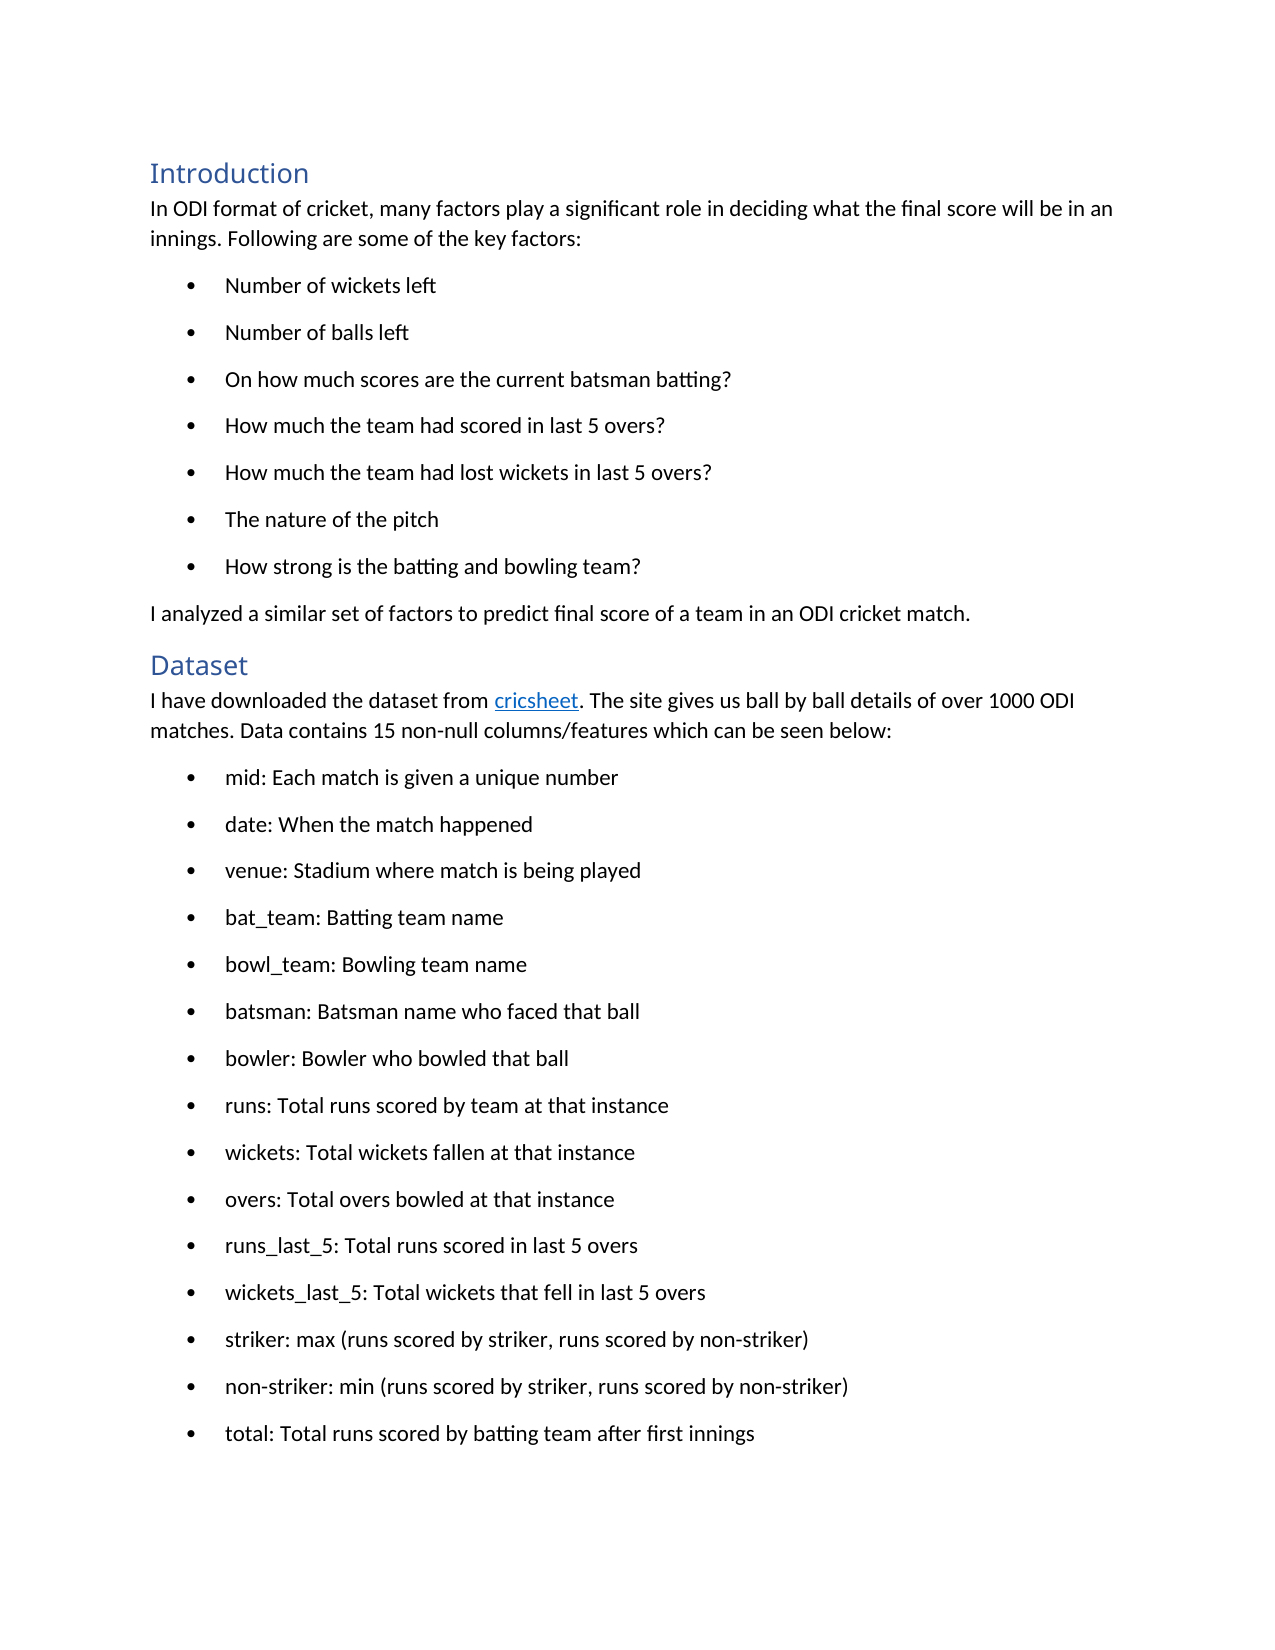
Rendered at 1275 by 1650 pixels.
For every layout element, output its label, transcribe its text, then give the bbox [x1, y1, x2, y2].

list runs: Total runs scored by team at that instance [187, 1091, 1125, 1119]
list striker: max (runs scored by striker, runs scored by non-striker) [187, 1325, 1125, 1353]
list How strong is the batting and bowling team? [187, 552, 1125, 580]
list The nature of the pitch [187, 505, 1125, 533]
list wickets_last_5: Total wickets that fell in last 5 overs [187, 1278, 1125, 1307]
list bowl_team: Bowling team name [187, 950, 1125, 978]
list venue: Stadium where match is being played [187, 857, 1125, 885]
text I have downloaded the dataset from cricsheet. The site gives us ball by ball details of over 1000 ODI matches. Data contains 15 non-null columns/features which can be seen below: [150, 686, 1125, 744]
list mid: Each match is given a unique number [187, 763, 1125, 791]
list bowler: Bowler who bowled that ball [187, 1044, 1125, 1072]
list wickets: Total wickets fallen at that instance [187, 1138, 1125, 1166]
list How much the team had lost wickets in last 5 overs? [187, 458, 1125, 487]
list bat_team: Batting team name [187, 903, 1125, 932]
list runs_last_5: Total runs scored in last 5 overs [187, 1232, 1125, 1260]
text I analyzed a similar set of factors to predict final score of a team in an ODI cricket match. [150, 599, 1125, 627]
list overs: Total overs bowled at that instance [187, 1185, 1125, 1213]
list On how much scores are the current batsman batting? [187, 365, 1125, 393]
list date: When the match happened [187, 810, 1125, 838]
list How much the team had scored in last 5 overs? [187, 412, 1125, 440]
subtitle Introduction [150, 154, 1125, 191]
list Number of balls left [187, 318, 1125, 346]
list non-striker: min (runs scored by striker, runs scored by non-striker) [187, 1372, 1125, 1400]
list batsman: Batsman name who faced that ball [187, 997, 1125, 1025]
list total: Total runs scored by batting team after first innings [187, 1419, 1125, 1447]
subtitle Dataset [150, 646, 1125, 683]
text In ODI format of cricket, many factors play a significant role in deciding what the final score will be in an innings. Following are some of the key factors: [150, 194, 1125, 252]
list Number of wickets left [187, 271, 1125, 299]
